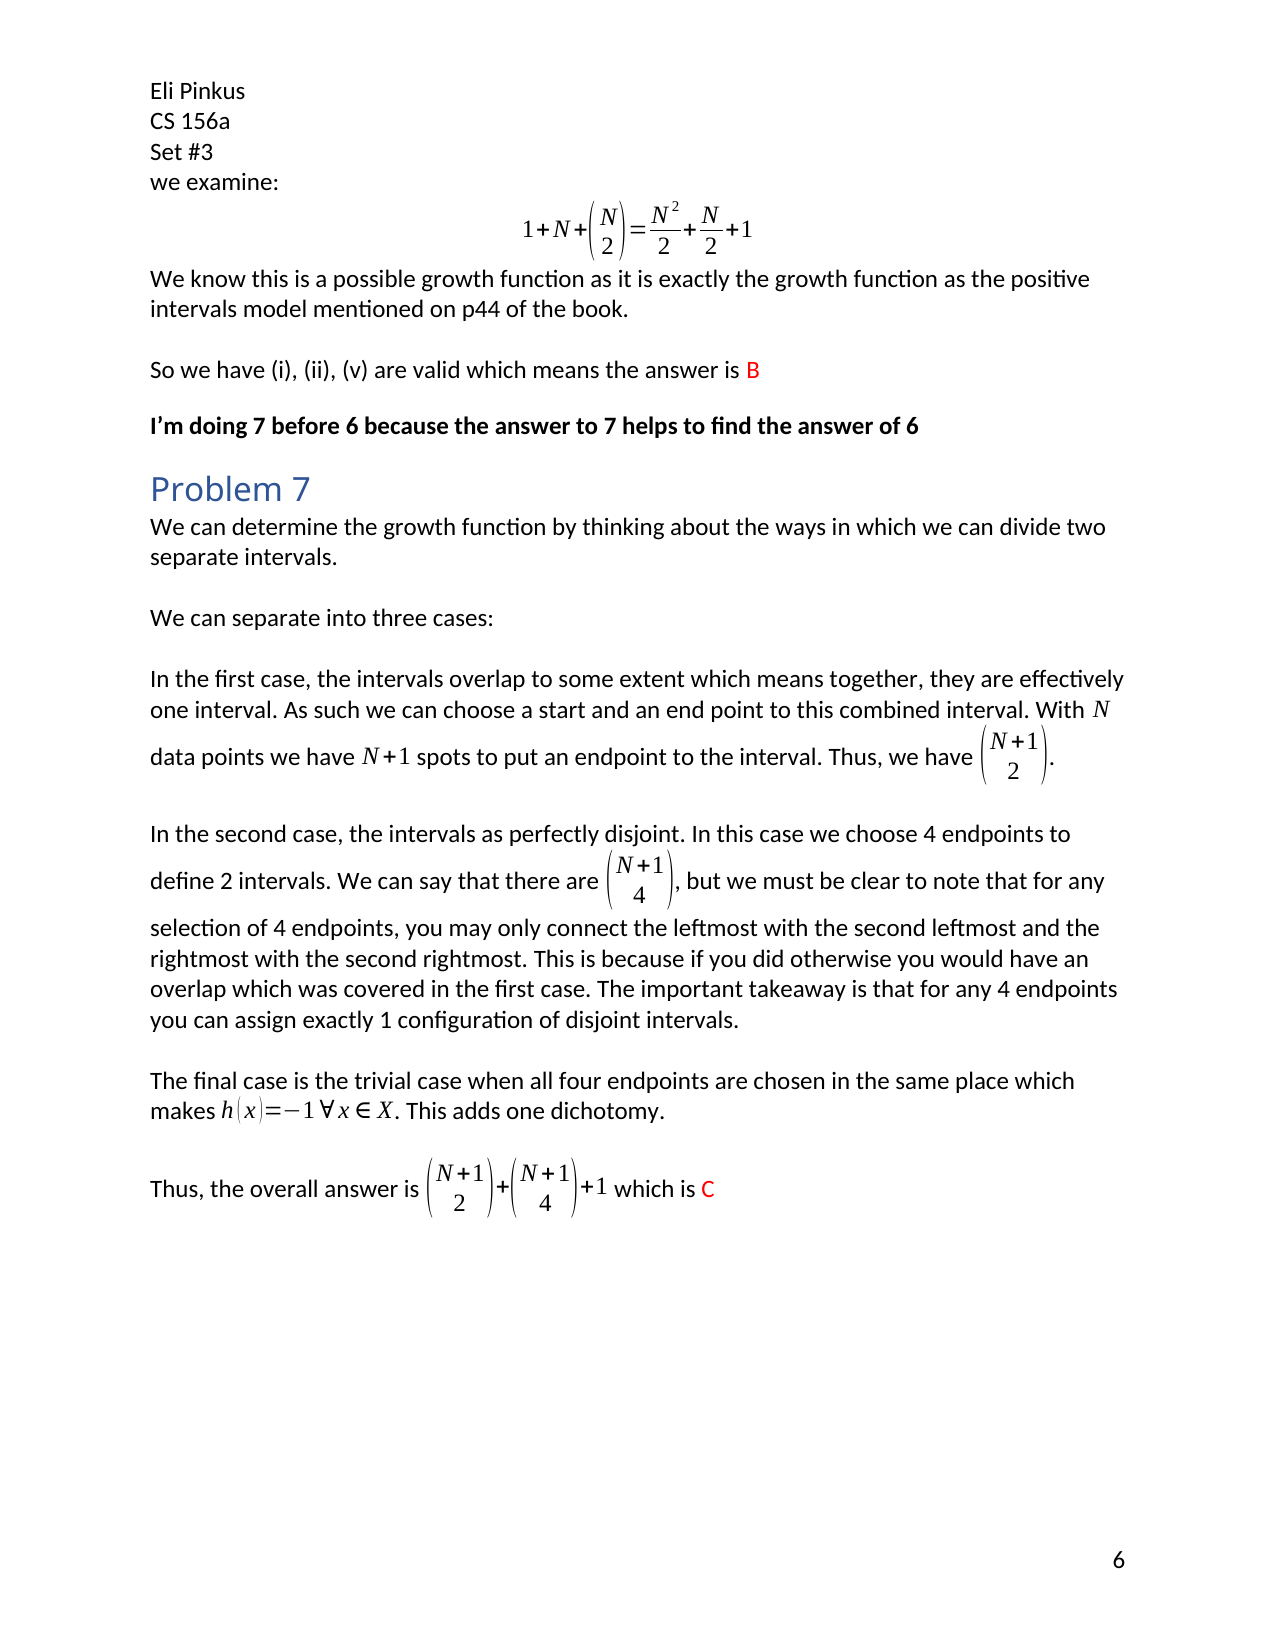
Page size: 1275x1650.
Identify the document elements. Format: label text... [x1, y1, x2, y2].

text we examine: [150, 167, 1125, 197]
text In the second case, the intervals as perfectly disjoint. In this case we choose 4 endpoints to define 2 intervals. We can say that there are , but we must be clear to note that for any selection of 4 endpoints, you may only connect the leftmost with the second leftmost and the rightmost with the second rightmost. This is because if you did otherwise you would have an overlap which was covered in the first case. The important takeaway is that for any 4 endpoints you can assign exactly 1 configuration of disjoint intervals. [150, 818, 1125, 1034]
text So we have (i), (ii), (v) are valid which means the answer is B [150, 354, 1125, 385]
subtitle Problem 7 [150, 465, 1125, 511]
text We can separate into three cases: [150, 602, 1125, 633]
text In the first case, the intervals overlap to some extent which means together, they are effectively one interval. As such we can choose a start and an end point to this combined interval. With data points we have spots to put an endpoint to the interval. Thus, we have . [150, 663, 1125, 788]
text We can determine the growth function by thinking about the ways in which we can divide two separate intervals. [150, 511, 1125, 572]
text Thus, the overall answer is which is C [150, 1157, 1125, 1220]
text We know this is a possible growth function as it is exactly the growth function as the positive intervals model mentioned on p44 of the book. [150, 263, 1125, 324]
subtitle I’m doing 7 before 6 because the answer to 7 helps to find the answer of 6 [150, 410, 1125, 440]
text The final case is the trivial case when all four endpoints are chosen in the same place which makes . This adds one dichotomy. [150, 1065, 1125, 1126]
